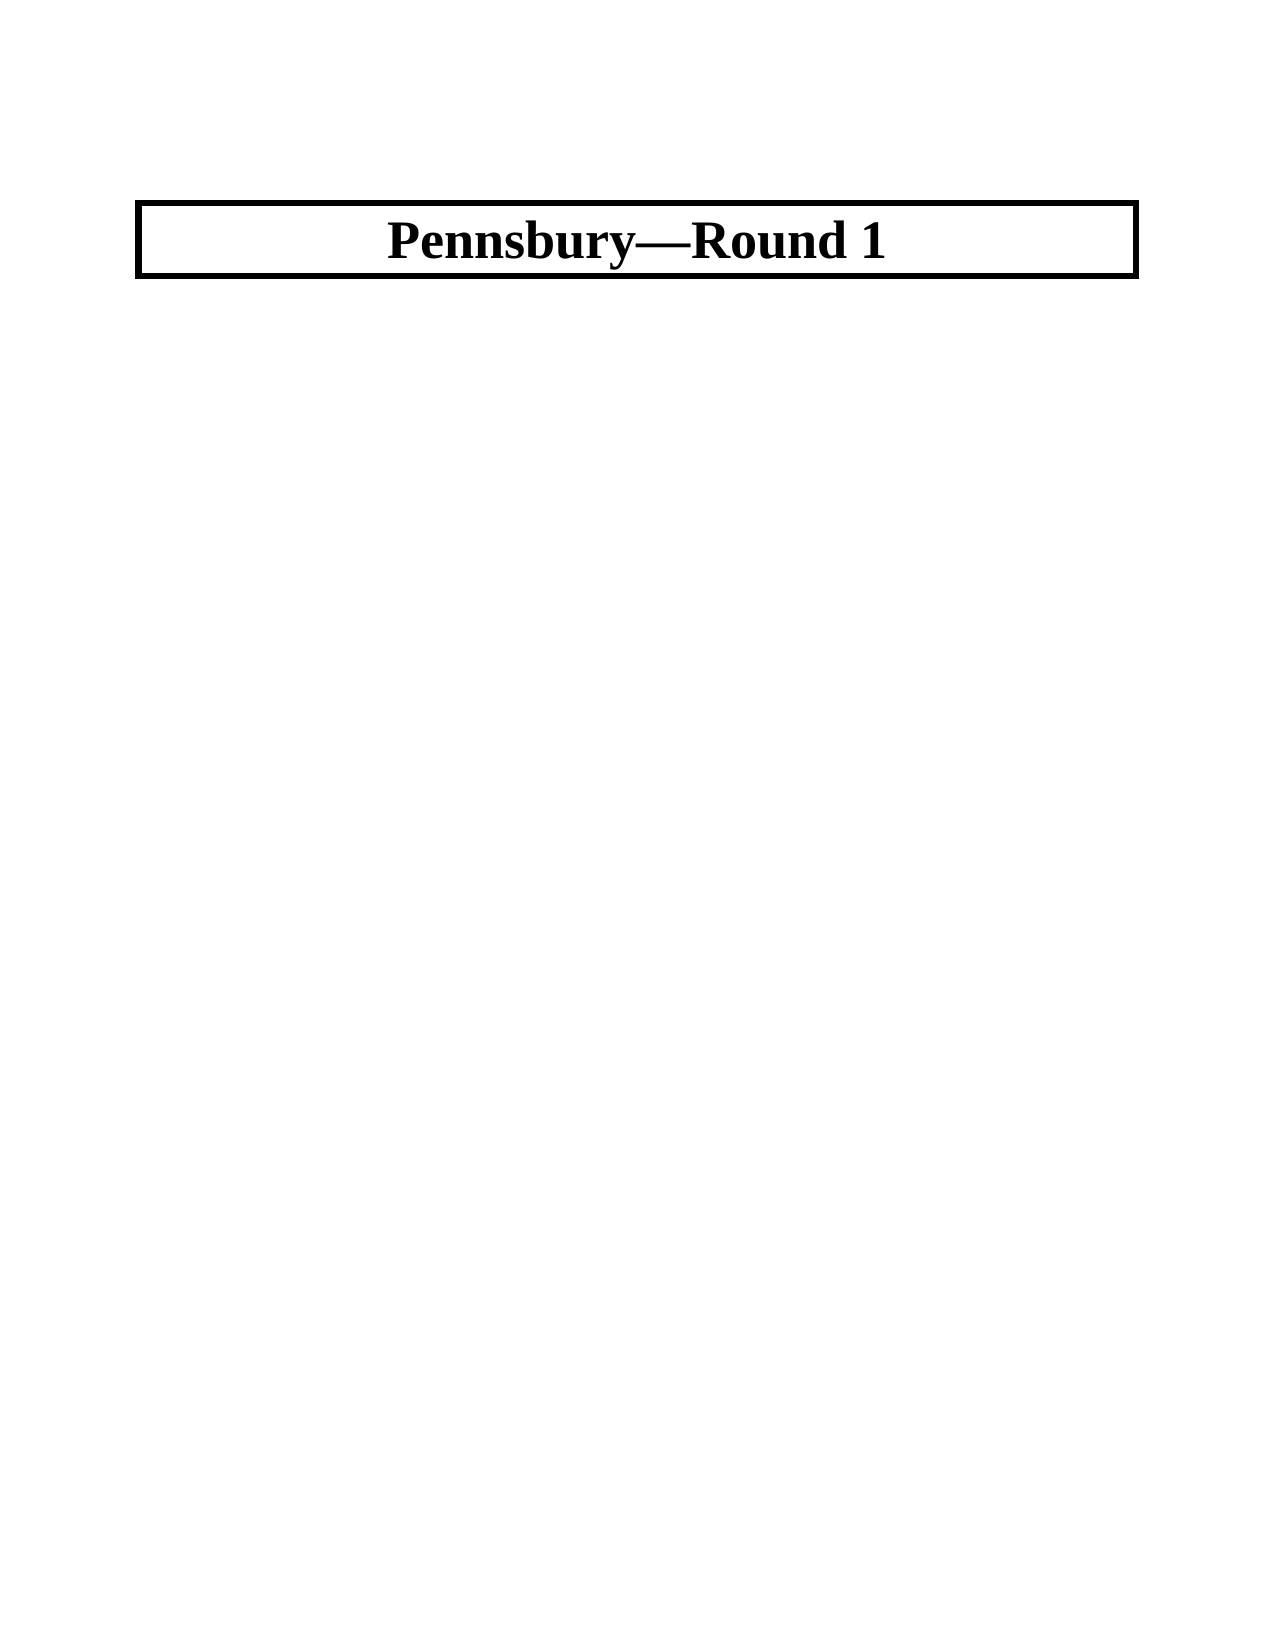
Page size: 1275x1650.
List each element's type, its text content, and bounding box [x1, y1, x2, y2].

subtitle Pennsbury—Round 1 [142, 206, 1133, 273]
